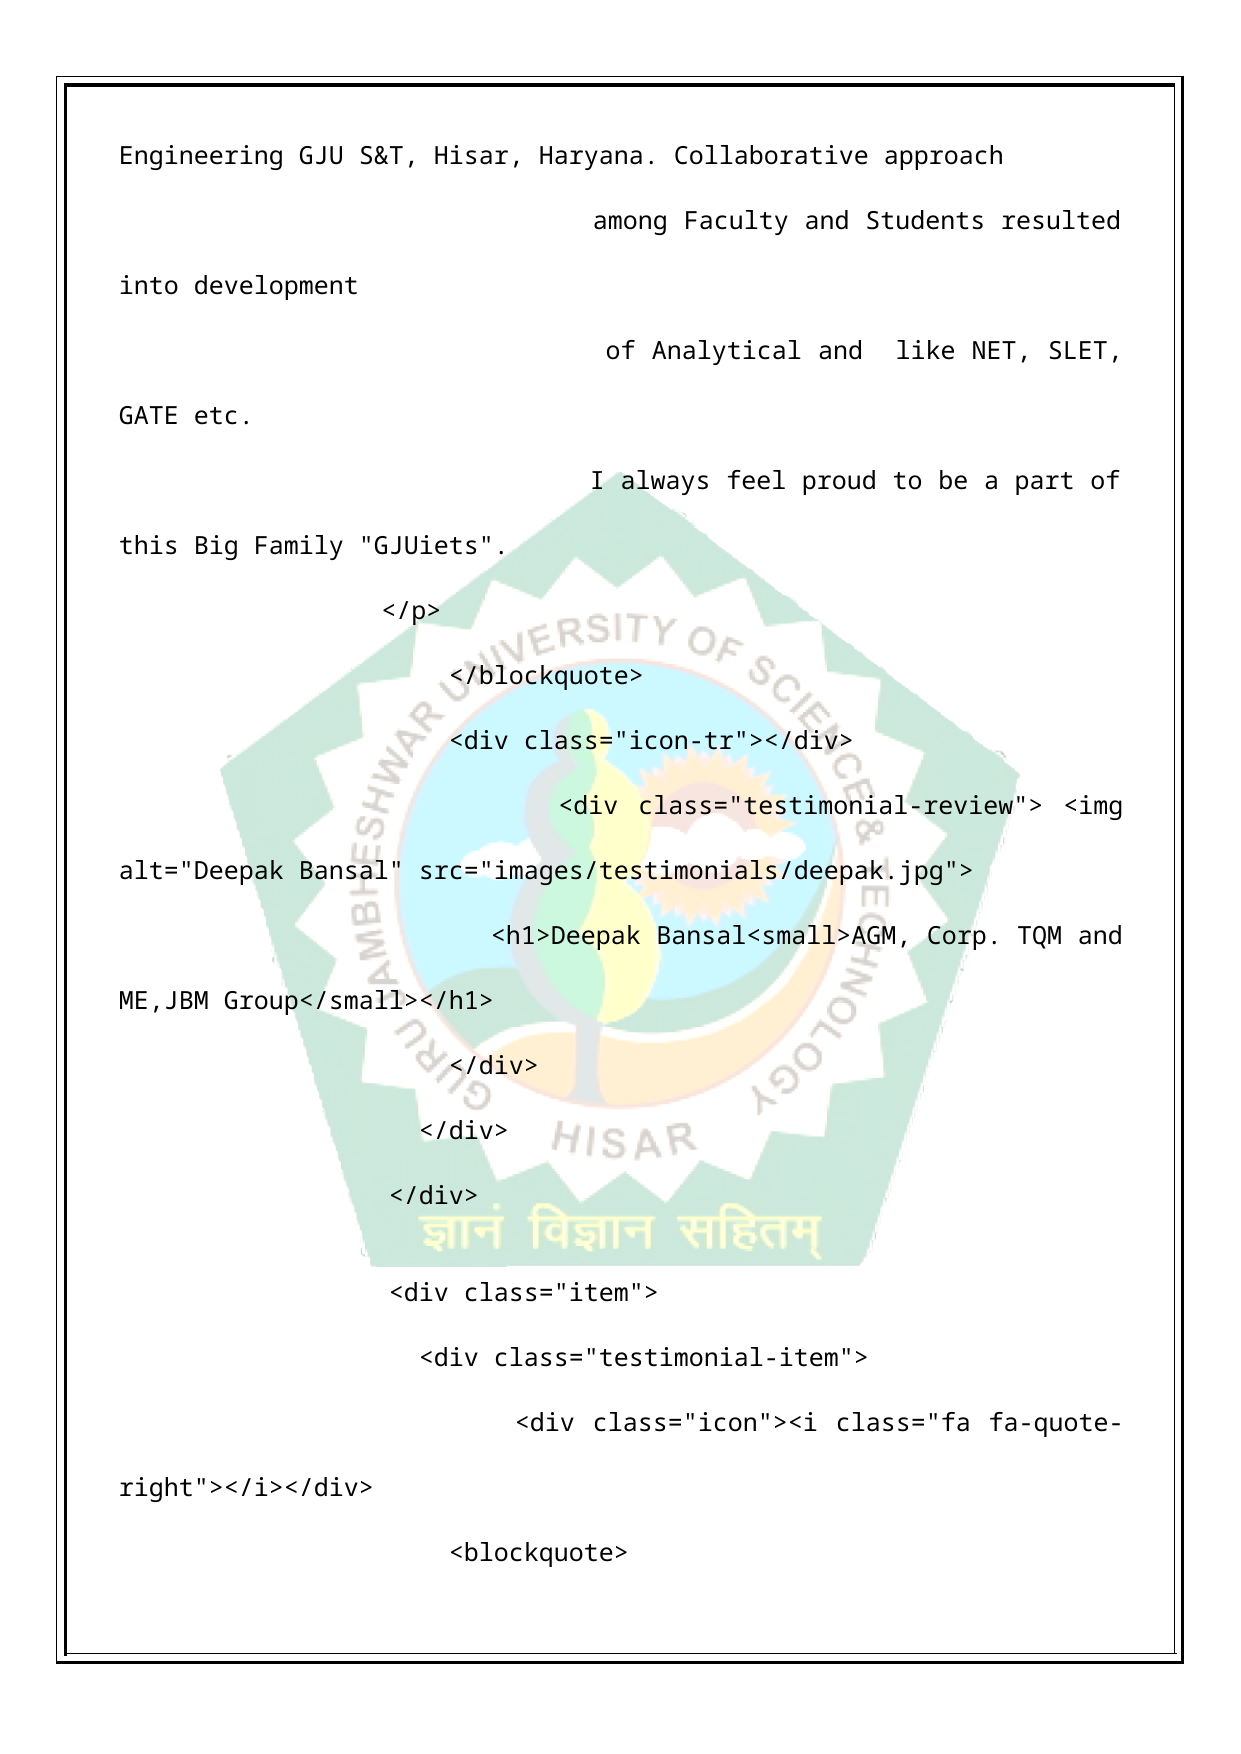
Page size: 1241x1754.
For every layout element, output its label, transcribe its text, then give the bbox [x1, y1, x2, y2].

list <div class="item"> [119, 1259, 1125, 1324]
list <div class="testimonial-review"> <img alt="Deepak Bansal" src="images/testimonials/deepak.jpg"> [119, 772, 1125, 902]
list <div class="icon-tr"></div> [119, 707, 1125, 772]
list </blockquote> [119, 642, 1125, 707]
list <h1>Deepak Bansal<small>AGM, Corp. TQM and ME,JBM Group</small></h1> [119, 902, 1125, 1032]
list </div> [119, 1032, 1125, 1097]
list among Faculty and Students resulted into development [119, 187, 1125, 317]
list <blockquote> [119, 1519, 1125, 1584]
list of Analytical and like NET, SLET, GATE etc. [119, 317, 1125, 447]
list </p> [119, 577, 1125, 642]
list I always feel proud to be a part of this Big Family "GJUiets". [119, 447, 1125, 577]
list <div class="icon"><i class="fa fa-quote-right"></i></div> [119, 1389, 1125, 1519]
list </div> [119, 1162, 1125, 1227]
list </div> [119, 1097, 1125, 1162]
list <div class="testimonial-item"> [119, 1324, 1125, 1389]
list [119, 122, 1125, 187]
